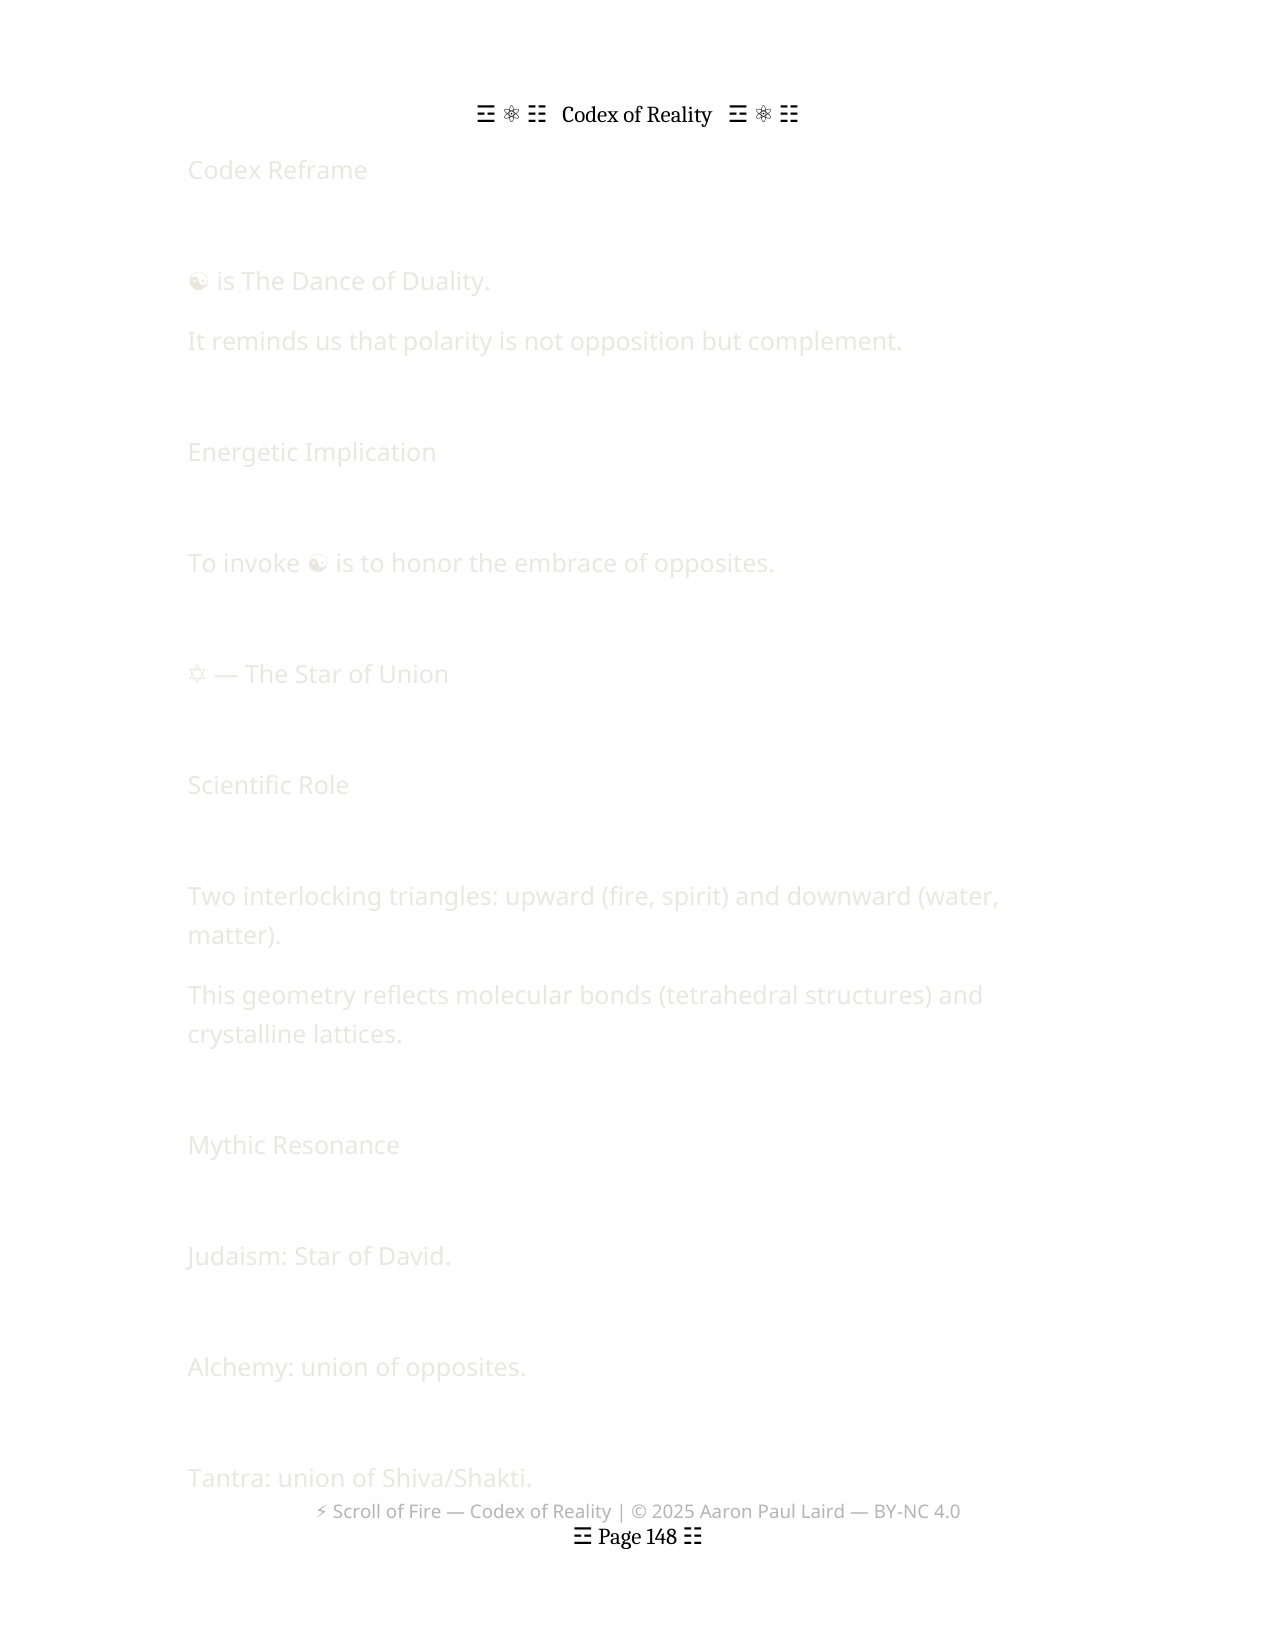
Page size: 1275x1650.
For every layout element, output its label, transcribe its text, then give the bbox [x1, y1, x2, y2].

text Alchemy: union of opposites. [187, 1350, 1087, 1384]
text To invoke ☯ is to honor the embrace of opposites. [187, 546, 1087, 579]
text ✡︎ — The Star of Union [187, 657, 1087, 691]
text Tantra: union of Shiva/Shakti. [187, 1461, 1087, 1495]
text Scientific Role [187, 768, 1087, 802]
text Mythic Resonance [187, 1128, 1087, 1162]
text Judaism: Star of David. [187, 1239, 1087, 1273]
text Codex Reframe [187, 152, 1087, 186]
text Energetic Implication [187, 434, 1087, 468]
text Two interlocking triangles: upward (fire, spirit) and downward (water, matter). [187, 879, 1087, 952]
text ☯ is The Dance of Duality. [187, 263, 1087, 297]
text This geometry reflects molecular bonds (tetrahedral structures) and crystalline lattices. [187, 978, 1087, 1051]
text It reminds us that polarity is not opposition but complement. [187, 323, 1087, 357]
